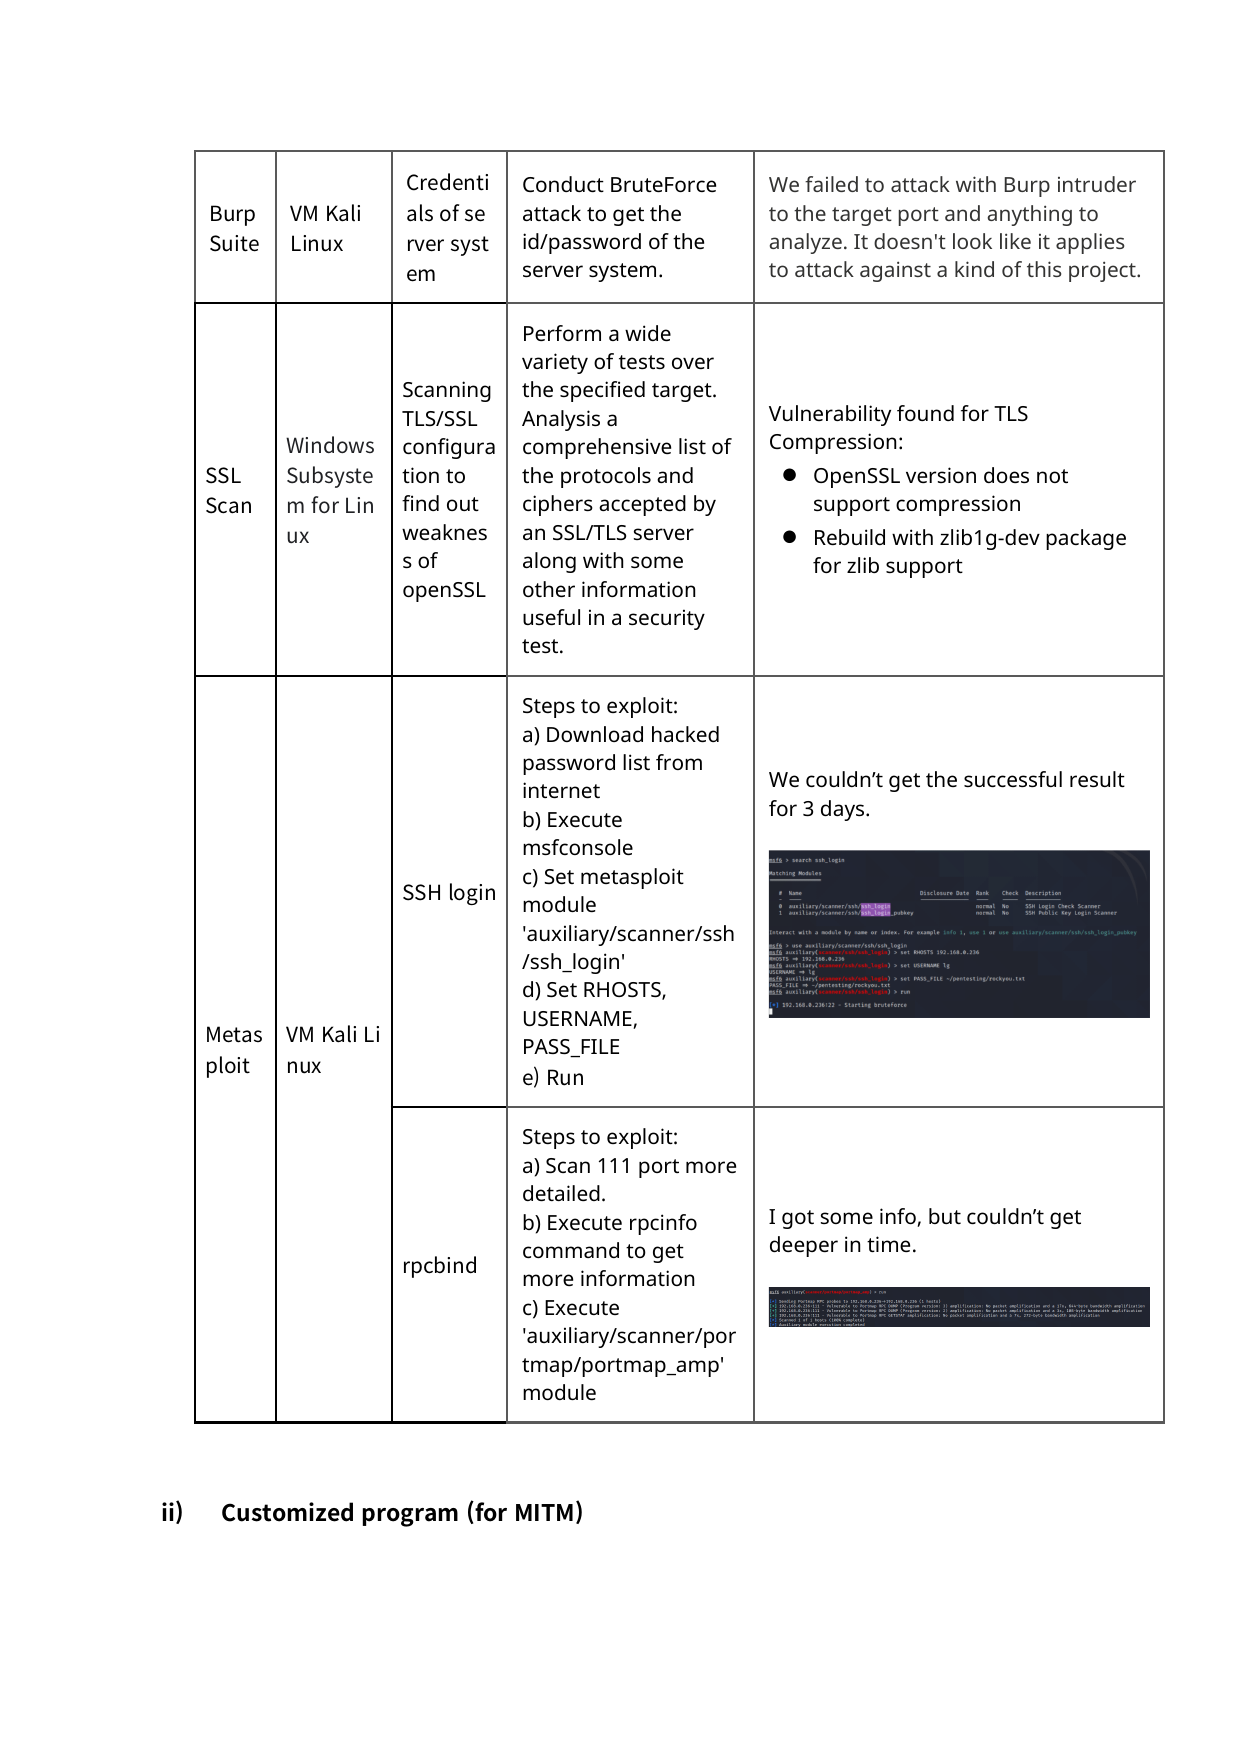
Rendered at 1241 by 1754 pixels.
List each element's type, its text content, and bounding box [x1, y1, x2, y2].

table_cell We failed to attack with Burp intruder to the target port and anything to analyze. It doesn't look like it applies to attack against a kind of this project. [755, 152, 1163, 302]
table_cell Steps to exploit: a) Scan 111 port more detailed. b) Execute rpcinfo command to get more information c) Execute 'auxiliary/scanner/portmap/portmap_amp' module [508, 1108, 753, 1421]
table_cell Windows Subsystem for Linux [277, 304, 391, 674]
table_cell SSH login [393, 677, 506, 1106]
table_cell I got some info, but couldn’t get deeper in time. [755, 1108, 1163, 1421]
table_cell Steps to exploit: a) Download hacked password list from internet b) Execute msfconsole c) Set metasploit module 'auxiliary/scanner/ssh/ssh_login' d) Set RHOSTS, USERNAME, PASS_FILE e) Run [508, 677, 753, 1106]
table_cell VM Kali Linux [277, 152, 391, 302]
table_cell Conduct BruteForce attack to get the id/password of the server system. [508, 152, 753, 302]
table_cell Scanning TLS/SSL configuration to find out weakness of openSSL [393, 304, 506, 674]
table_cell We couldn’t get the successful result for 3 days. [755, 677, 1163, 1106]
table_cell Vulnerability found for TLS Compression: OpenSSL version does not support compression Rebuild with zlib1g-dev package for zlib support [755, 304, 1163, 674]
table_cell Credentials of server system [393, 152, 506, 302]
picture [768, 850, 1150, 1018]
table_cell Perform a wide variety of tests over the specified target. Analysis a comprehensive list of the protocols and ciphers accepted by an SSL/TLS server along with some other information useful in a security test. [508, 304, 753, 674]
table_cell rpcbind [393, 1108, 506, 1421]
table_cell VM Kali Linux [277, 677, 391, 1421]
table_cell SSL Scan [196, 304, 275, 674]
table_cell Metasploit [196, 677, 275, 1421]
table_cell Burp Suite [196, 152, 275, 302]
list Customized program (for MITM) [184, 1495, 1151, 1528]
picture [768, 1287, 1150, 1327]
